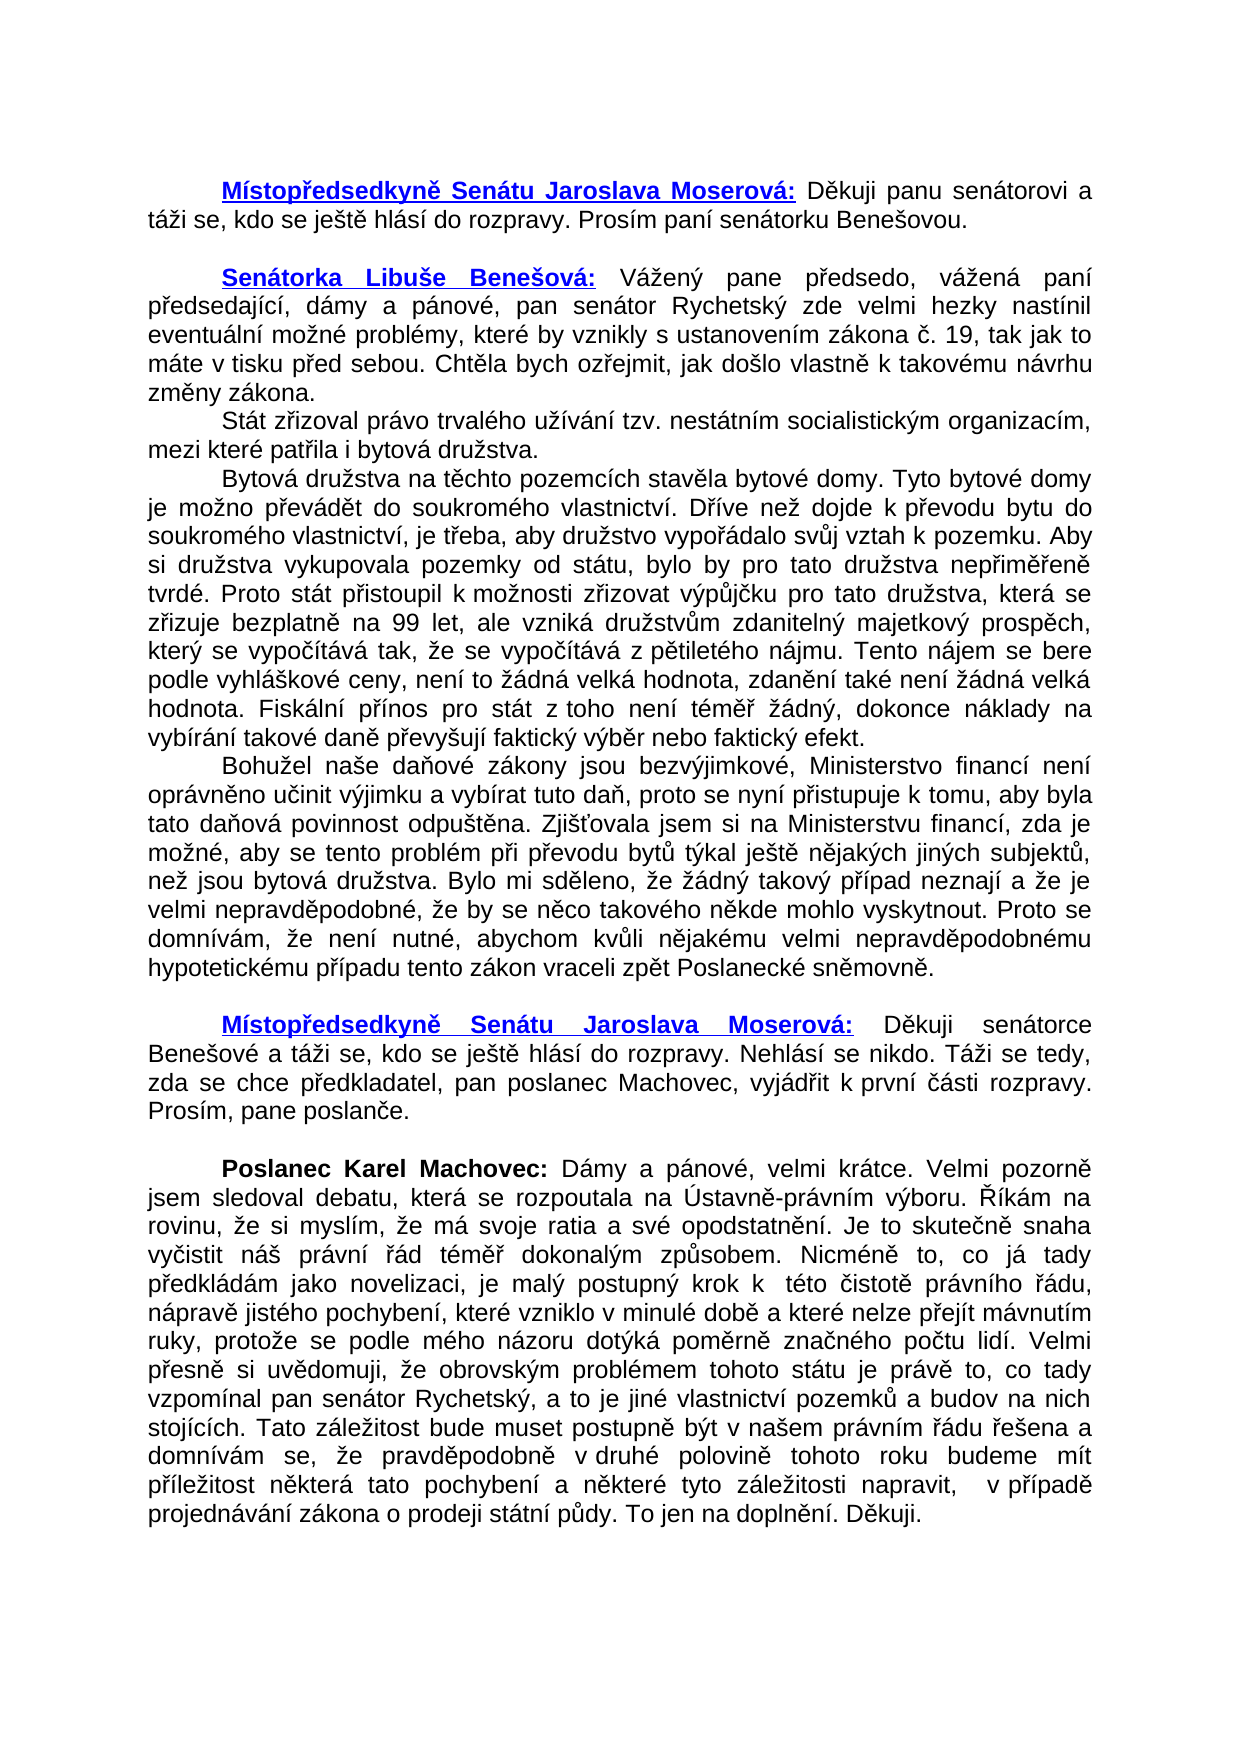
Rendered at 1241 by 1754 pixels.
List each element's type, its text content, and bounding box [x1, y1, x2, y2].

text Senátorka Libuše Benešová: Vážený pane předsedo, vážená paní předsedající, dámy a pánové, pan senátor Rychetský zde velmi hezky nastínil eventuální možné problémy, které by vznikly s ustanovením zákona č. 19, tak jak to máte v tisku před sebou. Chtěla bych ozřejmit, jak došlo vlastně k takovému návrhu změny zákona. [148, 263, 1093, 406]
text Poslanec Karel Machovec: Dámy a pánové, velmi krátce. Velmi pozorně jsem sledoval debatu, která se rozpoutala na Ústavně-právním výboru. Říkám na rovinu, že si myslím, že má svoje ratia a své opodstatnění. Je to skutečně snaha vyčistit náš právní řád téměř dokonalým způsobem. Nicméně to, co já tady předkládám jako novelizaci, je malý postupný krok k této čistotě právního řádu, nápravě jistého pochybení, které vzniklo v minulé době a které nelze přejít mávnutím ruky, protože se podle mého názoru dotýká poměrně značného počtu lidí. Velmi přesně si uvědomuji, že obrovským problémem tohoto státu je právě to, co tady vzpomínal pan senátor Rychetský, a to je jiné vlastnictví pozemků a budov na nich stojících. Tato záležitost bude muset postupně být v našem právním řádu řešena a domnívám se, že pravděpodobně v druhé polovině tohoto roku budeme mít příležitost některá tato pochybení a některé tyto záležitosti napravit, v případě projednávání zákona o prodeji státní půdy. To jen na doplnění. Děkuji. [148, 1154, 1093, 1528]
text Stát zřizoval právo trvalého užívání tzv. nestátním socialistickým organizacím, mezi které patřila i bytová družstva. [148, 406, 1093, 464]
text Místopředsedkyně Senátu Jaroslava Moserová: Děkuji senátorce Benešové a táži se, kdo se ještě hlásí do rozpravy. Nehlásí se nikdo. Táži se tedy, zda se chce předkladatel, pan poslanec Machovec, vyjádřit k první části rozpravy. Prosím, pane poslanče. [148, 1010, 1093, 1125]
text Místopředsedkyně Senátu Jaroslava Moserová: Děkuji panu senátorovi a táži se, kdo se ještě hlásí do rozpravy. Prosím paní senátorku Benešovou. [148, 176, 1093, 234]
text Bohužel naše daňové zákony jsou bezvýjimkové, Ministerstvo financí není oprávněno učinit výjimku a vybírat tuto daň, proto se nyní přistupuje k tomu, aby byla tato daňová povinnost odpuštěna. Zjišťovala jsem si na Ministerstvu financí, zda je možné, aby se tento problém při převodu bytů týkal ještě nějakých jiných subjektů, než jsou bytová družstva. Bylo mi sděleno, že žádný takový případ neznají a že je velmi nepravděpodobné, že by se něco takového někde mohlo vyskytnout. Proto se domnívám, že není nutné, abychom kvůli nějakému velmi nepravděpodobnému hypotetickému případu tento zákon vraceli zpět Poslanecké sněmovně. [148, 751, 1093, 981]
text Bytová družstva na těchto pozemcích stavěla bytové domy. Tyto bytové domy je možno převádět do soukromého vlastnictví. Dříve než dojde k převodu bytu do soukromého vlastnictví, je třeba, aby družstvo vypořádalo svůj vztah k pozemku. Aby si družstva vykupovala pozemky od státu, bylo by pro tato družstva nepřiměřeně tvrdé. Proto stát přistoupil k možnosti zřizovat výpůjčku pro tato družstva, která se zřizuje bezplatně na 99 let, ale vzniká družstvům zdanitelný majetkový prospěch, který se vypočítává tak, že se vypočítává z pětiletého nájmu. Tento nájem se bere podle vyhláškové ceny, není to žádná velká hodnota, zdanění také není žádná velká hodnota. Fiskální přínos pro stát z toho není téměř žádný, dokonce náklady na vybírání takové daně převyšují faktický výběr nebo faktický efekt. [148, 464, 1093, 751]
